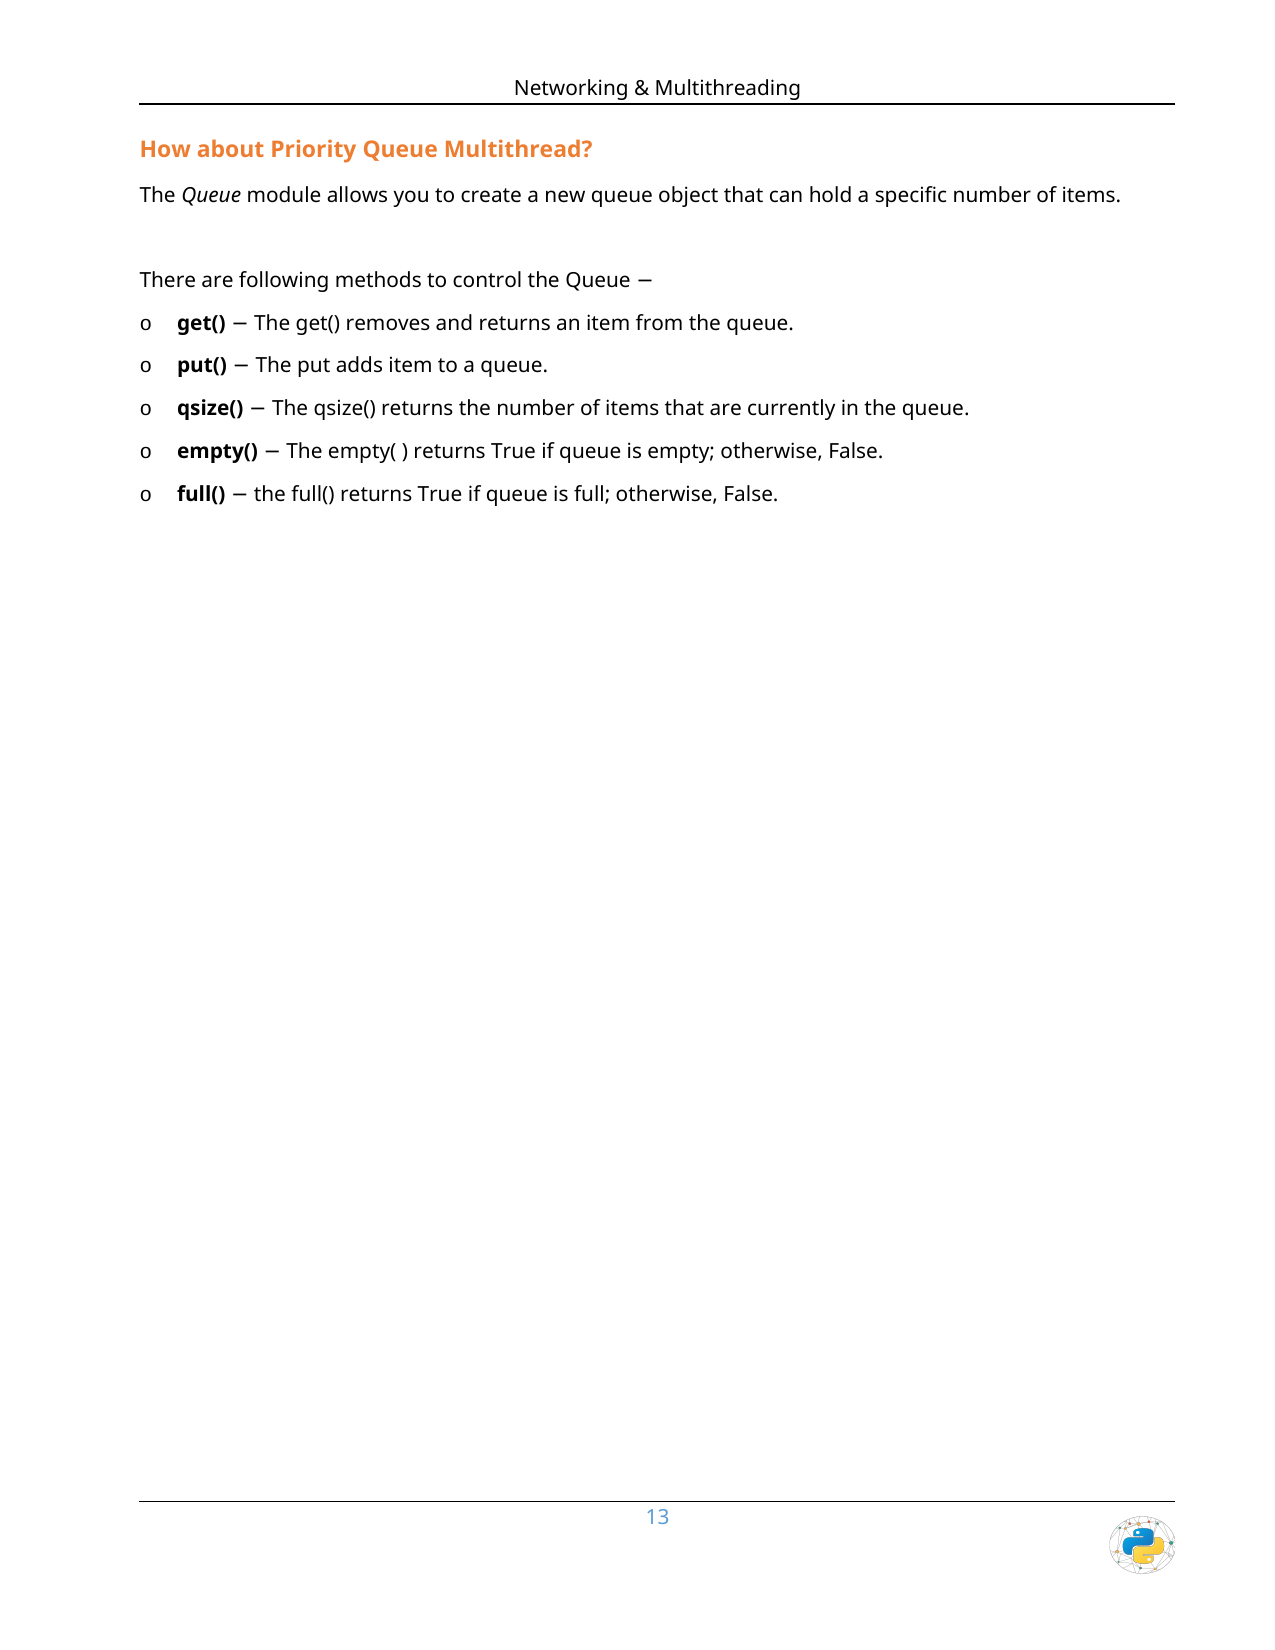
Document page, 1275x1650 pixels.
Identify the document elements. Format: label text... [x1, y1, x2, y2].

picture [1109, 1516, 1176, 1574]
list full() − the full() returns True if queue is full; otherwise, False. [139, 479, 1175, 508]
text There are following methods to control the Queue − [139, 265, 1175, 294]
list qsize() − The qsize() returns the number of items that are currently in the queue. [139, 393, 1175, 422]
text The Queue module allows you to create a new queue object that can hold a specific number of items. [139, 180, 1175, 208]
list get() − The get() removes and returns an item from the queue. [139, 308, 1175, 336]
text How about Priority Queue Multithread? [139, 133, 1175, 164]
list put() − The put adds item to a queue. [139, 351, 1175, 379]
list empty() − The empty( ) returns True if queue is empty; otherwise, False. [139, 436, 1175, 465]
